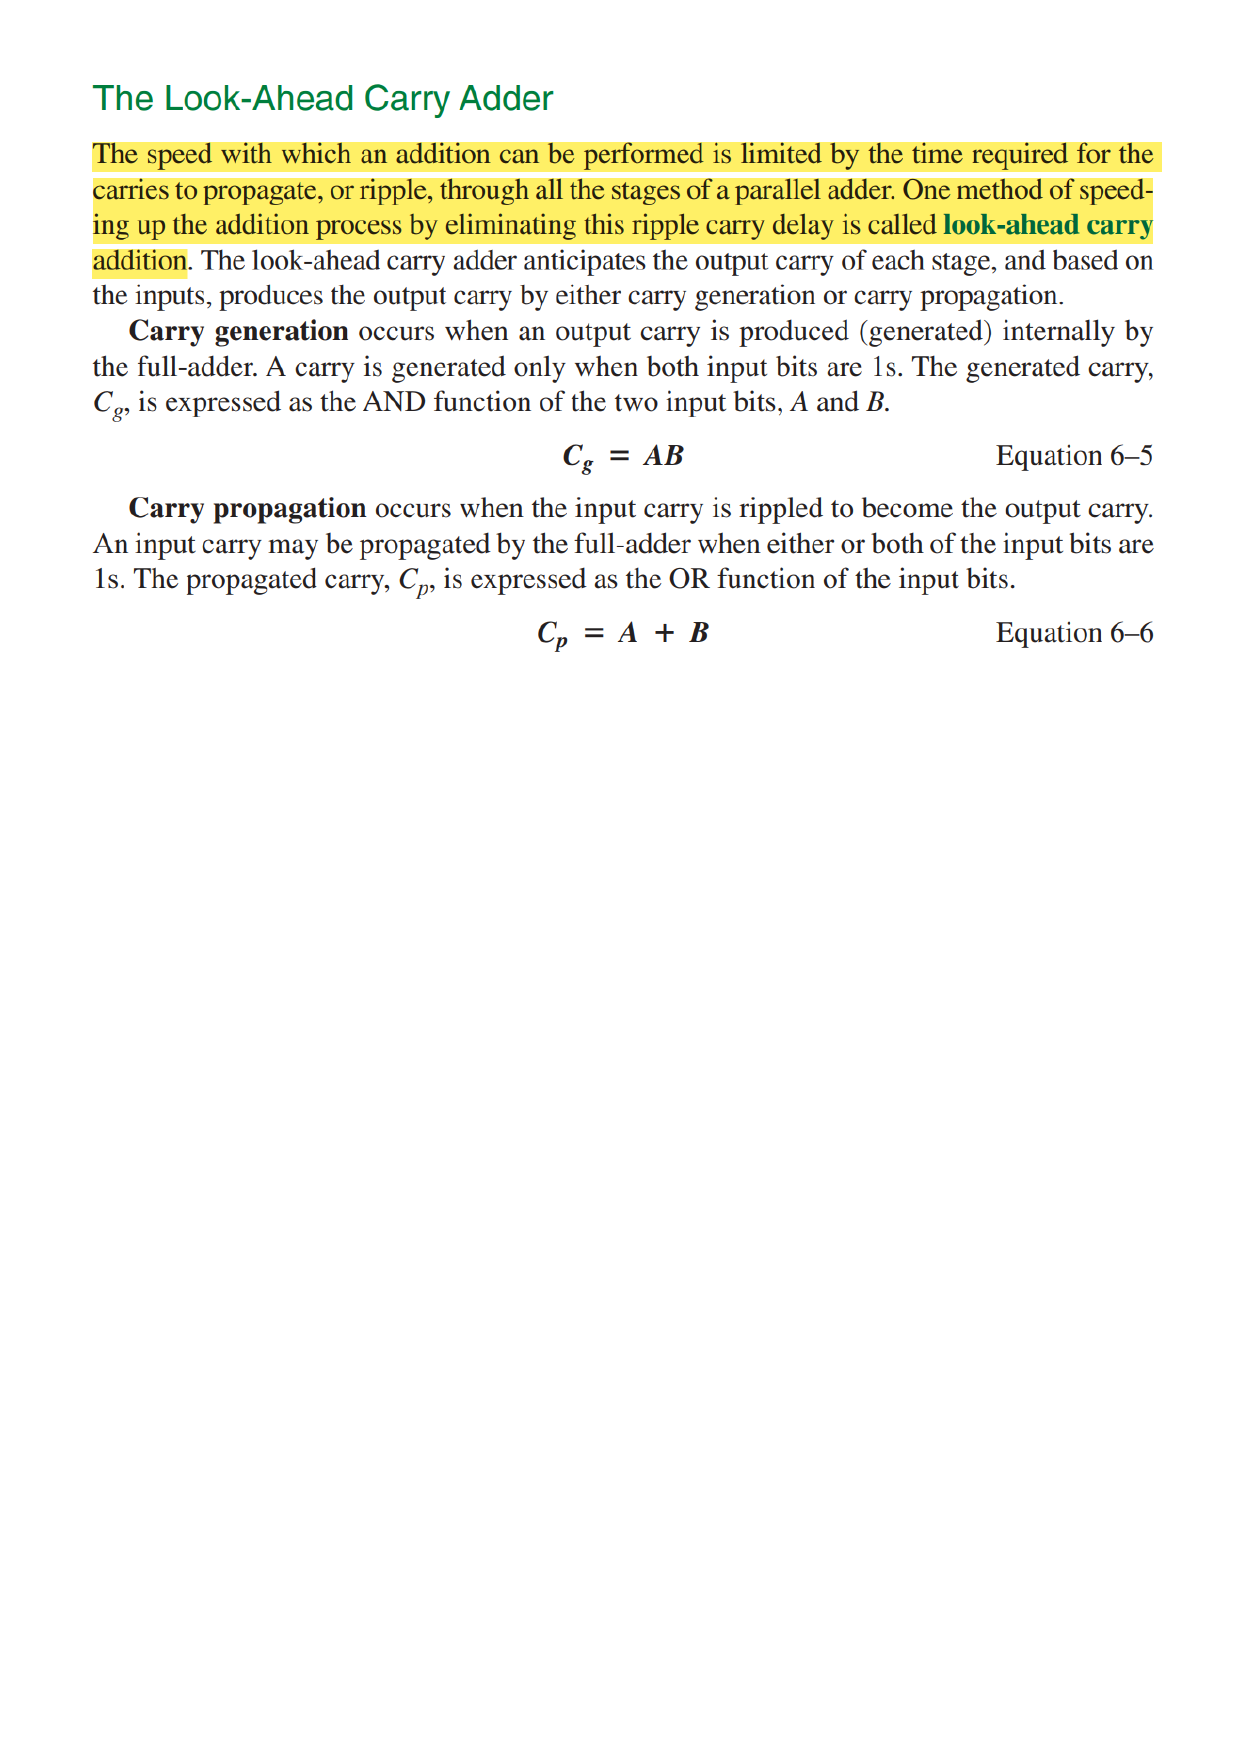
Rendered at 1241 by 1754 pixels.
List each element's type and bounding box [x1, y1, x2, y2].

picture [75, 75, 1166, 661]
